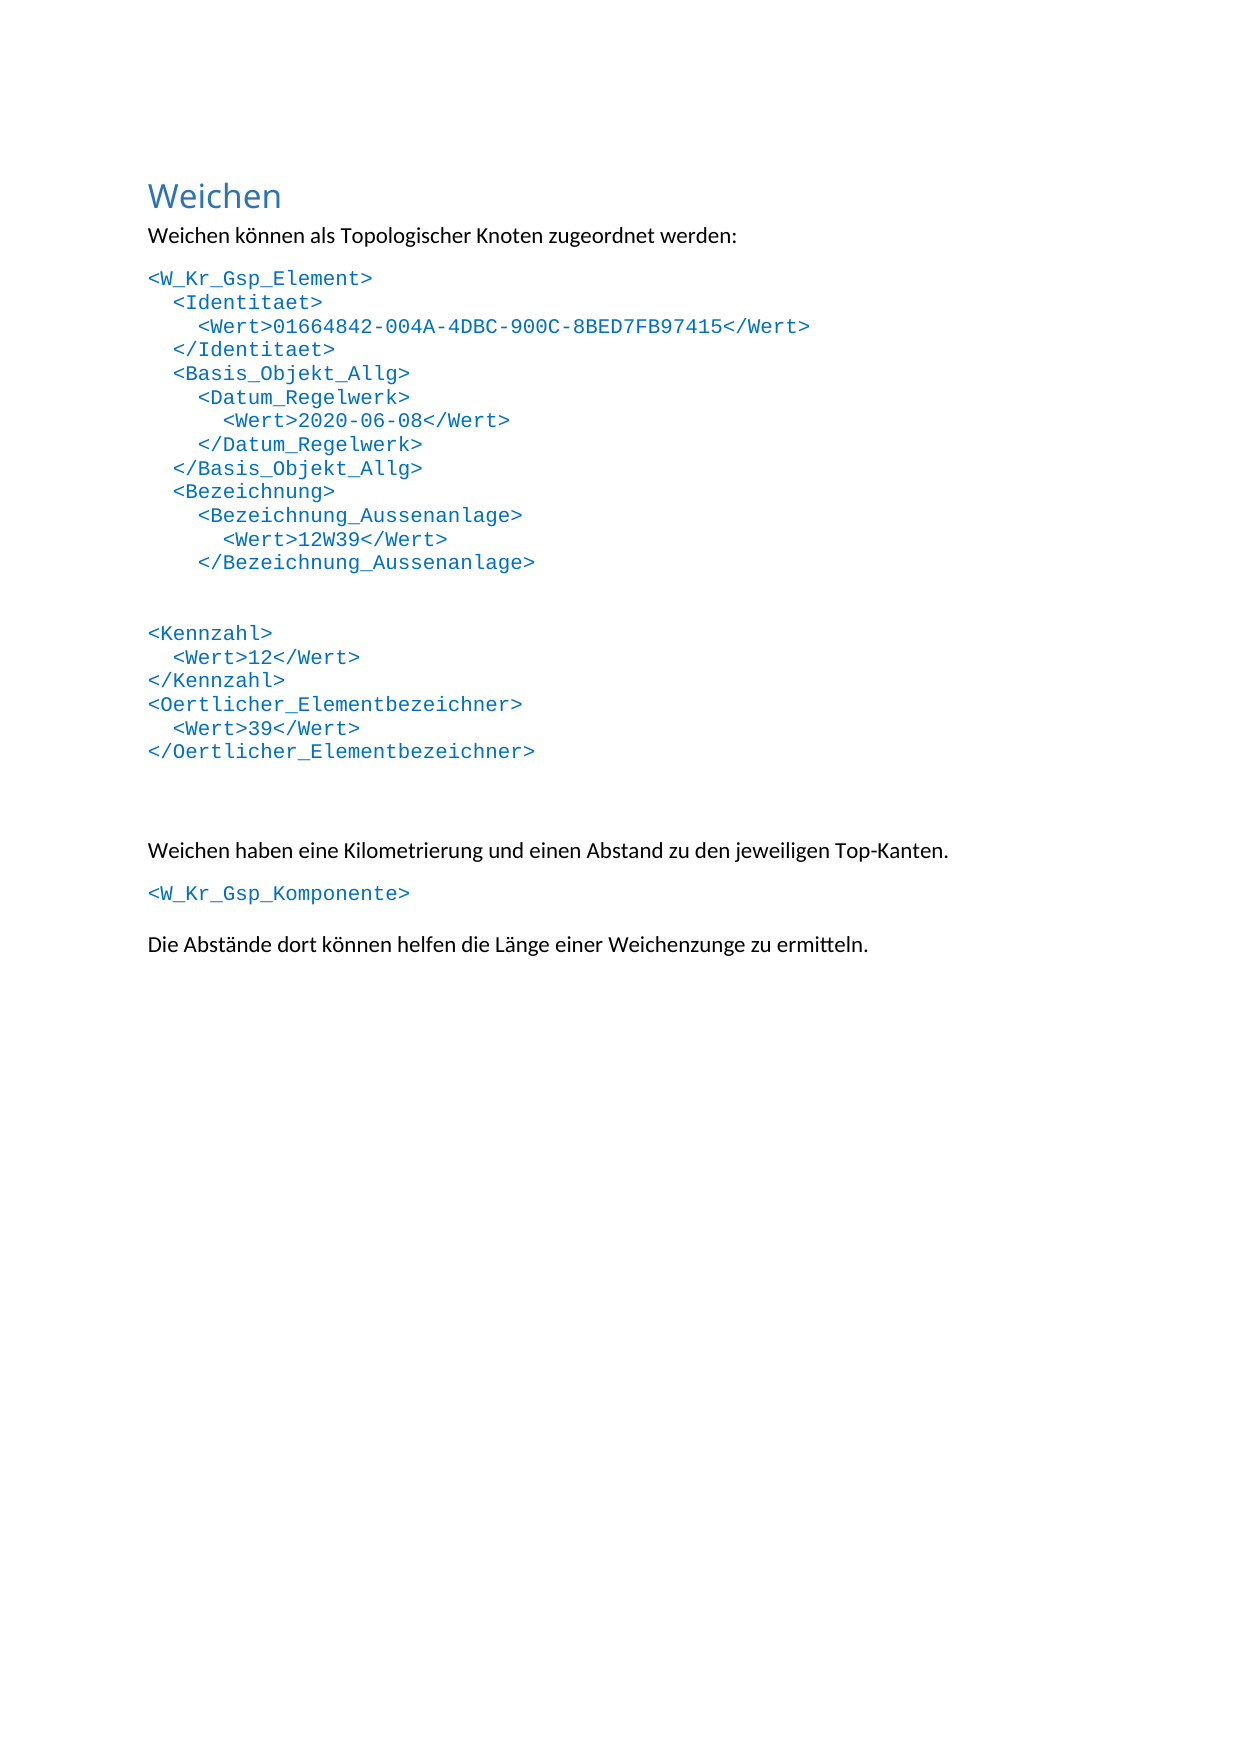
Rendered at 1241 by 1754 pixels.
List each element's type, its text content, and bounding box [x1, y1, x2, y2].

subtitle Weichen [148, 173, 1093, 218]
text <W_Kr_Gsp_Element> <Identitaet> <Wert>01664842-004A-4DBC-900C-8BED7FB97415</Wert> </Identitaet> <Basis_Objekt_Allg> <Datum_Regelwerk> <Wert>2020-06-08</Wert> </Datum_Regelwerk> </Basis_Objekt_Allg> <Bezeichnung> <Bezeichnung_Aussenanlage> <Wert>12W39</Wert> </Bezeichnung_Aussenanlage> [148, 268, 1093, 576]
text Weichen können als Topologischer Knoten zugeordnet werden: [148, 222, 1093, 249]
text <W_Kr_Gsp_Komponente> [148, 883, 1093, 906]
text Die Abstände dort können helfen die Länge einer Weichenzunge zu ermitteln. [148, 930, 1093, 958]
text <Kennzahl> <Wert>12</Wert> </Kennzahl> <Oertlicher_Elementbezeichner> <Wert>39</Wert> </Oertlicher_Elementbezeichner> [148, 623, 1093, 765]
text Weichen haben eine Kilometrierung und einen Abstand zu den jeweiligen Top-Kanten. [148, 836, 1093, 864]
